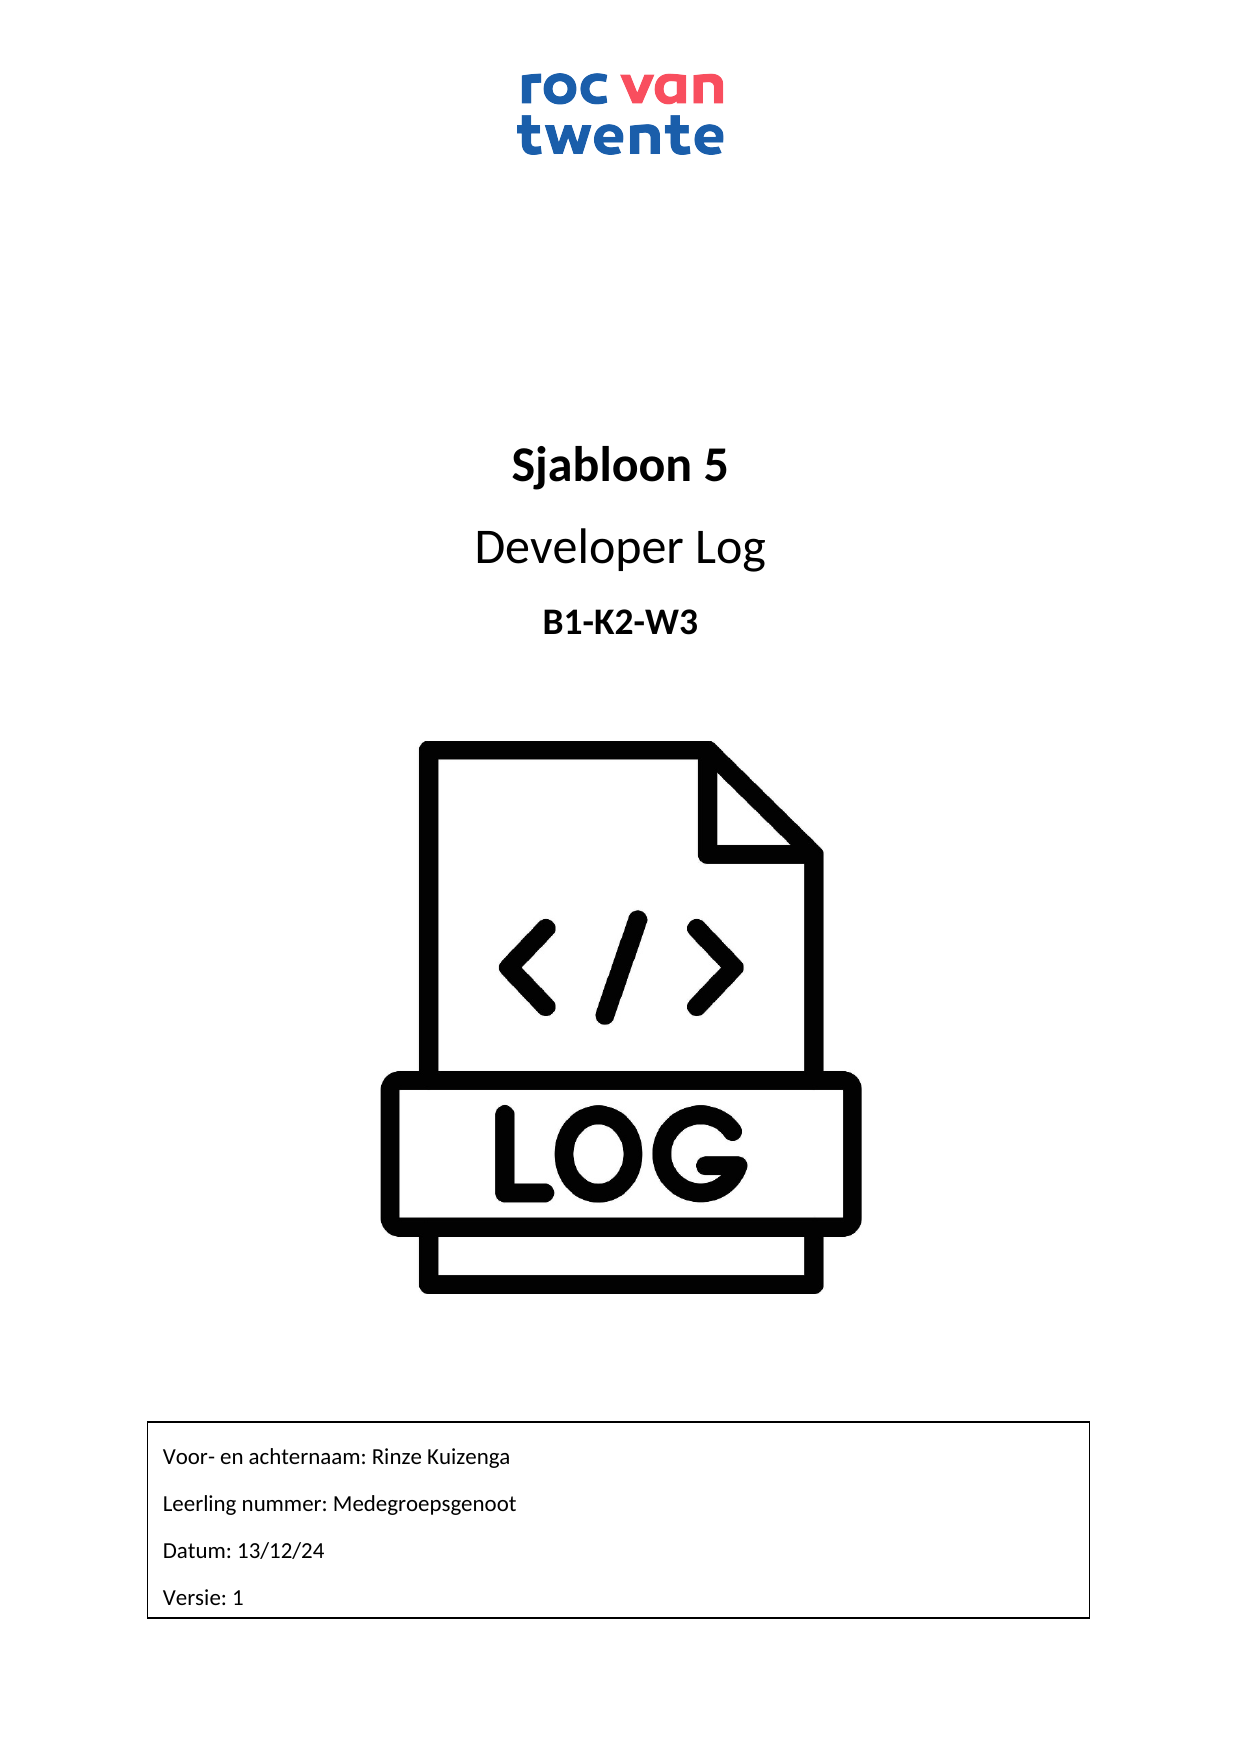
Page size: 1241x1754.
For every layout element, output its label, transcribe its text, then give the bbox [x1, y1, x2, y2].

text Sjabloon 5 [148, 433, 1093, 494]
text Developer Log [148, 515, 1093, 576]
picture [517, 73, 724, 155]
picture [380, 741, 862, 1294]
text B1-K2-W3 [148, 598, 1093, 644]
